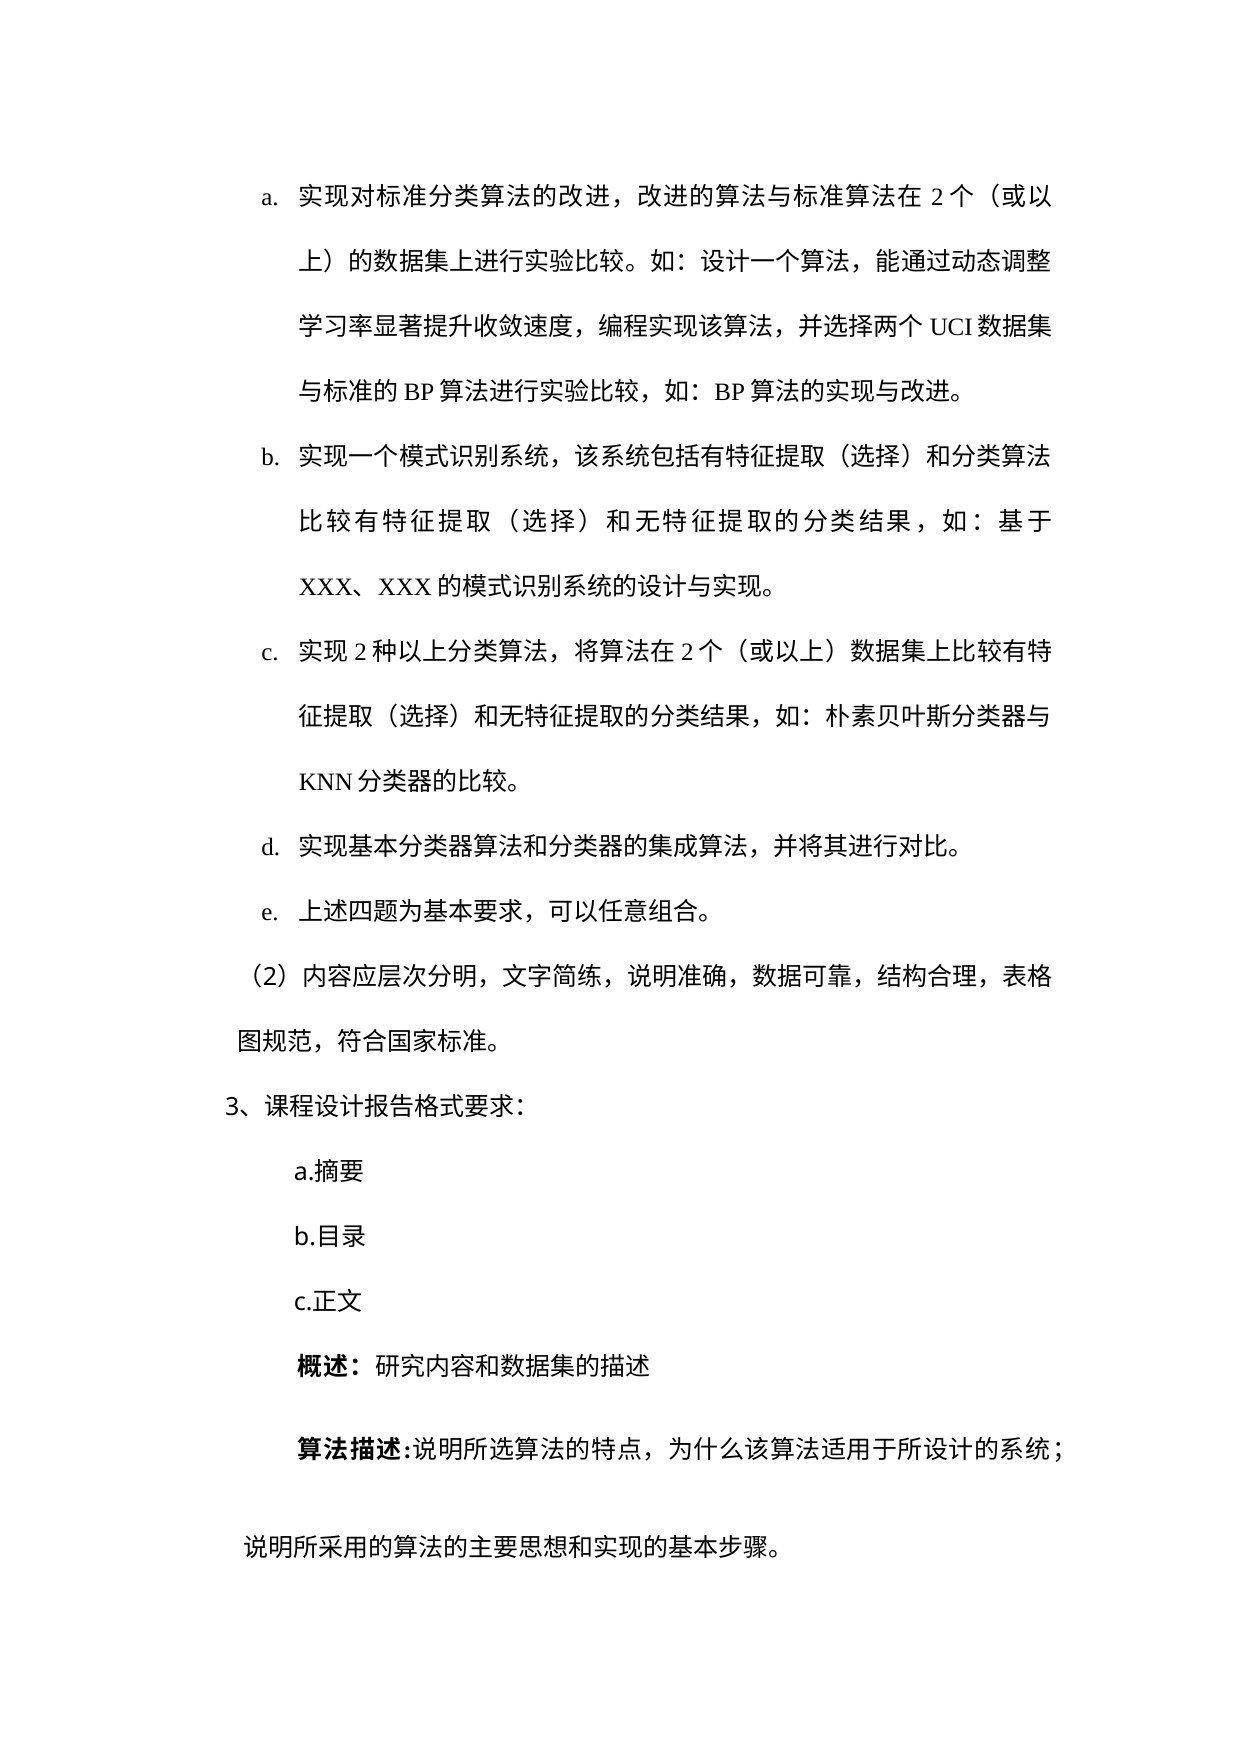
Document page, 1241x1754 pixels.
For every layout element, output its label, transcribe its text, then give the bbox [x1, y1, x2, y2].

text b.目录 [244, 1202, 1053, 1267]
text 概述：研究内容和数据集的描述 [244, 1332, 1053, 1397]
text 算法描述:说明所选算法的特点，为什么该算法适用于所设计的系统；说明所采用的算法的主要思想和实现的基本步骤。 [244, 1415, 1053, 1578]
text 3、课程设计报告格式要求： [187, 1072, 1053, 1137]
list 实现2种以上分类算法，将算法在2个（或以上）数据集上比较有特征提取（选择）和无特征提取的分类结果，如：朴素贝叶斯分类器与KNN分类器的比较。 [261, 617, 1053, 812]
list 实现基本分类器算法和分类器的集成算法，并将其进行对比。 [261, 812, 1053, 877]
list 实现一个模式识别系统，该系统包括有特征提取（选择）和分类算法，比较有特征提取（选择）和无特征提取的分类结果，如：基于XXX、XXX的模式识别系统的设计与实现。 [261, 422, 1053, 617]
text （2）内容应层次分明，文字简练，说明准确，数据可靠，结构合理，表格图规范，符合国家标准。 [238, 942, 1053, 1072]
list 实现对标准分类算法的改进，改进的算法与标准算法在2个（或以上）的数据集上进行实验比较。如：设计一个算法，能通过动态调整学习率显著提升收敛速度，编程实现该算法，并选择两个UCI数据集与标准的BP算法进行实验比较，如：BP算法的实现与改进。 [261, 162, 1053, 422]
list 上述四题为基本要求，可以任意组合。 [261, 877, 1053, 942]
text a.摘要 [244, 1137, 1053, 1202]
text c.正文 [244, 1267, 1053, 1332]
